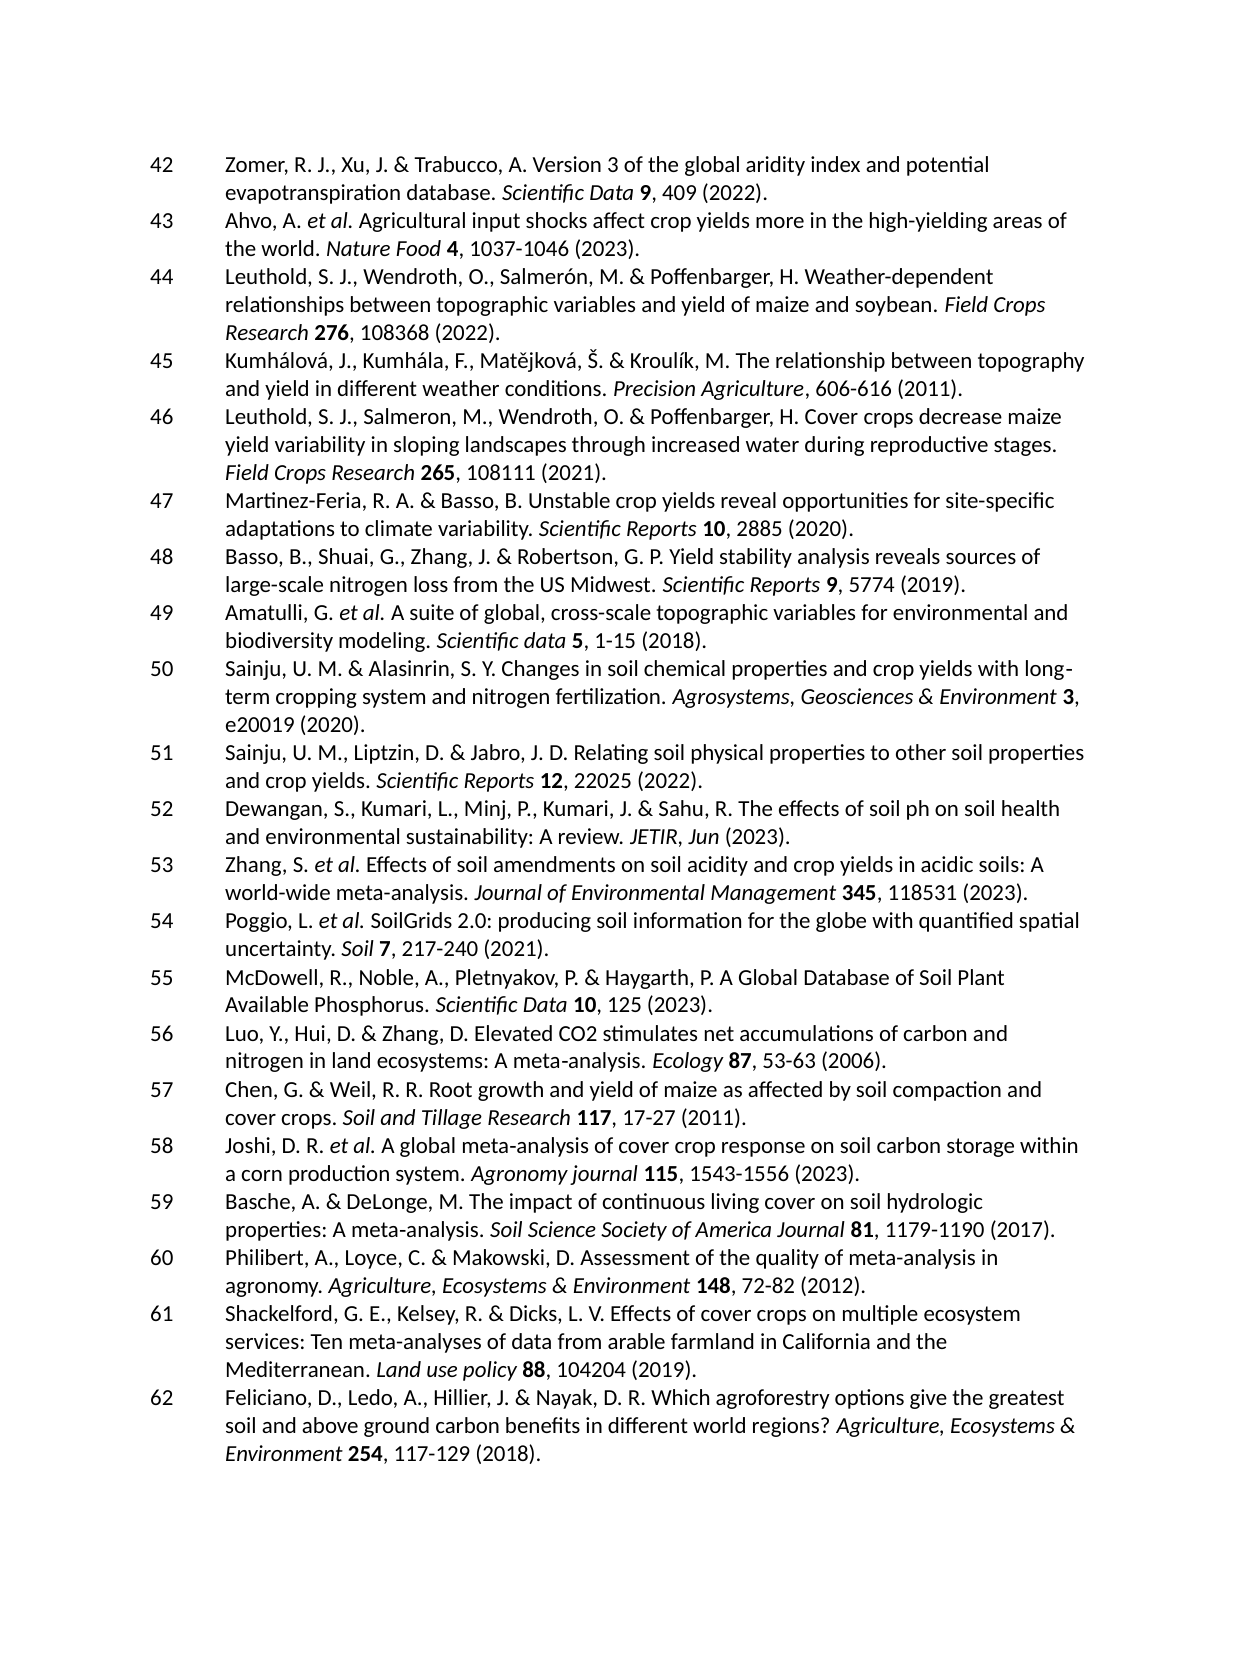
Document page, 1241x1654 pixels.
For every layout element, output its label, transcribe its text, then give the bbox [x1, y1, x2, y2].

text 57 Chen, G. & Weil, R. R. Root growth and yield of maize as affected by soil compaction and cover crops. Soil and Tillage Research 117, 17-27 (2011). [150, 1075, 1090, 1131]
text 53 Zhang, S. et al. Effects of soil amendments on soil acidity and crop yields in acidic soils: A world-wide meta-analysis. Journal of Environmental Management 345, 118531 (2023). [150, 851, 1090, 907]
text 42 Zomer, R. J., Xu, J. & Trabucco, A. Version 3 of the global aridity index and potential evapotranspiration database. Scientific Data 9, 409 (2022). [150, 150, 1090, 206]
text 55 McDowell, R., Noble, A., Pletnyakov, P. & Haygarth, P. A Global Database of Soil Plant Available Phosphorus. Scientific Data 10, 125 (2023). [150, 963, 1090, 1019]
text 56 Luo, Y., Hui, D. & Zhang, D. Elevated CO2 stimulates net accumulations of carbon and nitrogen in land ecosystems: A meta‐analysis. Ecology 87, 53-63 (2006). [150, 1019, 1090, 1075]
text 49 Amatulli, G. et al. A suite of global, cross-scale topographic variables for environmental and biodiversity modeling. Scientific data 5, 1-15 (2018). [150, 598, 1090, 654]
text 58 Joshi, D. R. et al. A global meta‐analysis of cover crop response on soil carbon storage within a corn production system. Agronomy journal 115, 1543-1556 (2023). [150, 1131, 1090, 1187]
text 60 Philibert, A., Loyce, C. & Makowski, D. Assessment of the quality of meta-analysis in agronomy. Agriculture, Ecosystems & Environment 148, 72-82 (2012). [150, 1243, 1090, 1299]
text 50 Sainju, U. M. & Alasinrin, S. Y. Changes in soil chemical properties and crop yields with long‐term cropping system and nitrogen fertilization. Agrosystems, Geosciences & Environment 3, e20019 (2020). [150, 654, 1090, 738]
text 62 Feliciano, D., Ledo, A., Hillier, J. & Nayak, D. R. Which agroforestry options give the greatest soil and above ground carbon benefits in different world regions? Agriculture, Ecosystems & Environment 254, 117-129 (2018). [150, 1383, 1090, 1467]
text 46 Leuthold, S. J., Salmeron, M., Wendroth, O. & Poffenbarger, H. Cover crops decrease maize yield variability in sloping landscapes through increased water during reproductive stages. Field Crops Research 265, 108111 (2021). [150, 402, 1090, 486]
text 54 Poggio, L. et al. SoilGrids 2.0: producing soil information for the globe with quantified spatial uncertainty. Soil 7, 217-240 (2021). [150, 907, 1090, 963]
text 59 Basche, A. & DeLonge, M. The impact of continuous living cover on soil hydrologic properties: A meta‐analysis. Soil Science Society of America Journal 81, 1179-1190 (2017). [150, 1187, 1090, 1243]
text 45 Kumhálová, J., Kumhála, F., Matějková, Š. & Kroulík, M. The relationship between topography and yield in different weather conditions. Precision Agriculture, 606-616 (2011). [150, 346, 1090, 402]
text 43 Ahvo, A. et al. Agricultural input shocks affect crop yields more in the high-yielding areas of the world. Nature Food 4, 1037-1046 (2023). [150, 206, 1090, 262]
text 52 Dewangan, S., Kumari, L., Minj, P., Kumari, J. & Sahu, R. The effects of soil ph on soil health and environmental sustainability: A review. JETIR, Jun (2023). [150, 794, 1090, 851]
text 47 Martinez-Feria, R. A. & Basso, B. Unstable crop yields reveal opportunities for site-specific adaptations to climate variability. Scientific Reports 10, 2885 (2020). [150, 486, 1090, 542]
text 61 Shackelford, G. E., Kelsey, R. & Dicks, L. V. Effects of cover crops on multiple ecosystem services: Ten meta-analyses of data from arable farmland in California and the Mediterranean. Land use policy 88, 104204 (2019). [150, 1299, 1090, 1383]
text 48 Basso, B., Shuai, G., Zhang, J. & Robertson, G. P. Yield stability analysis reveals sources of large-scale nitrogen loss from the US Midwest. Scientific Reports 9, 5774 (2019). [150, 542, 1090, 598]
text 51 Sainju, U. M., Liptzin, D. & Jabro, J. D. Relating soil physical properties to other soil properties and crop yields. Scientific Reports 12, 22025 (2022). [150, 738, 1090, 794]
text 44 Leuthold, S. J., Wendroth, O., Salmerón, M. & Poffenbarger, H. Weather-dependent relationships between topographic variables and yield of maize and soybean. Field Crops Research 276, 108368 (2022). [150, 262, 1090, 346]
